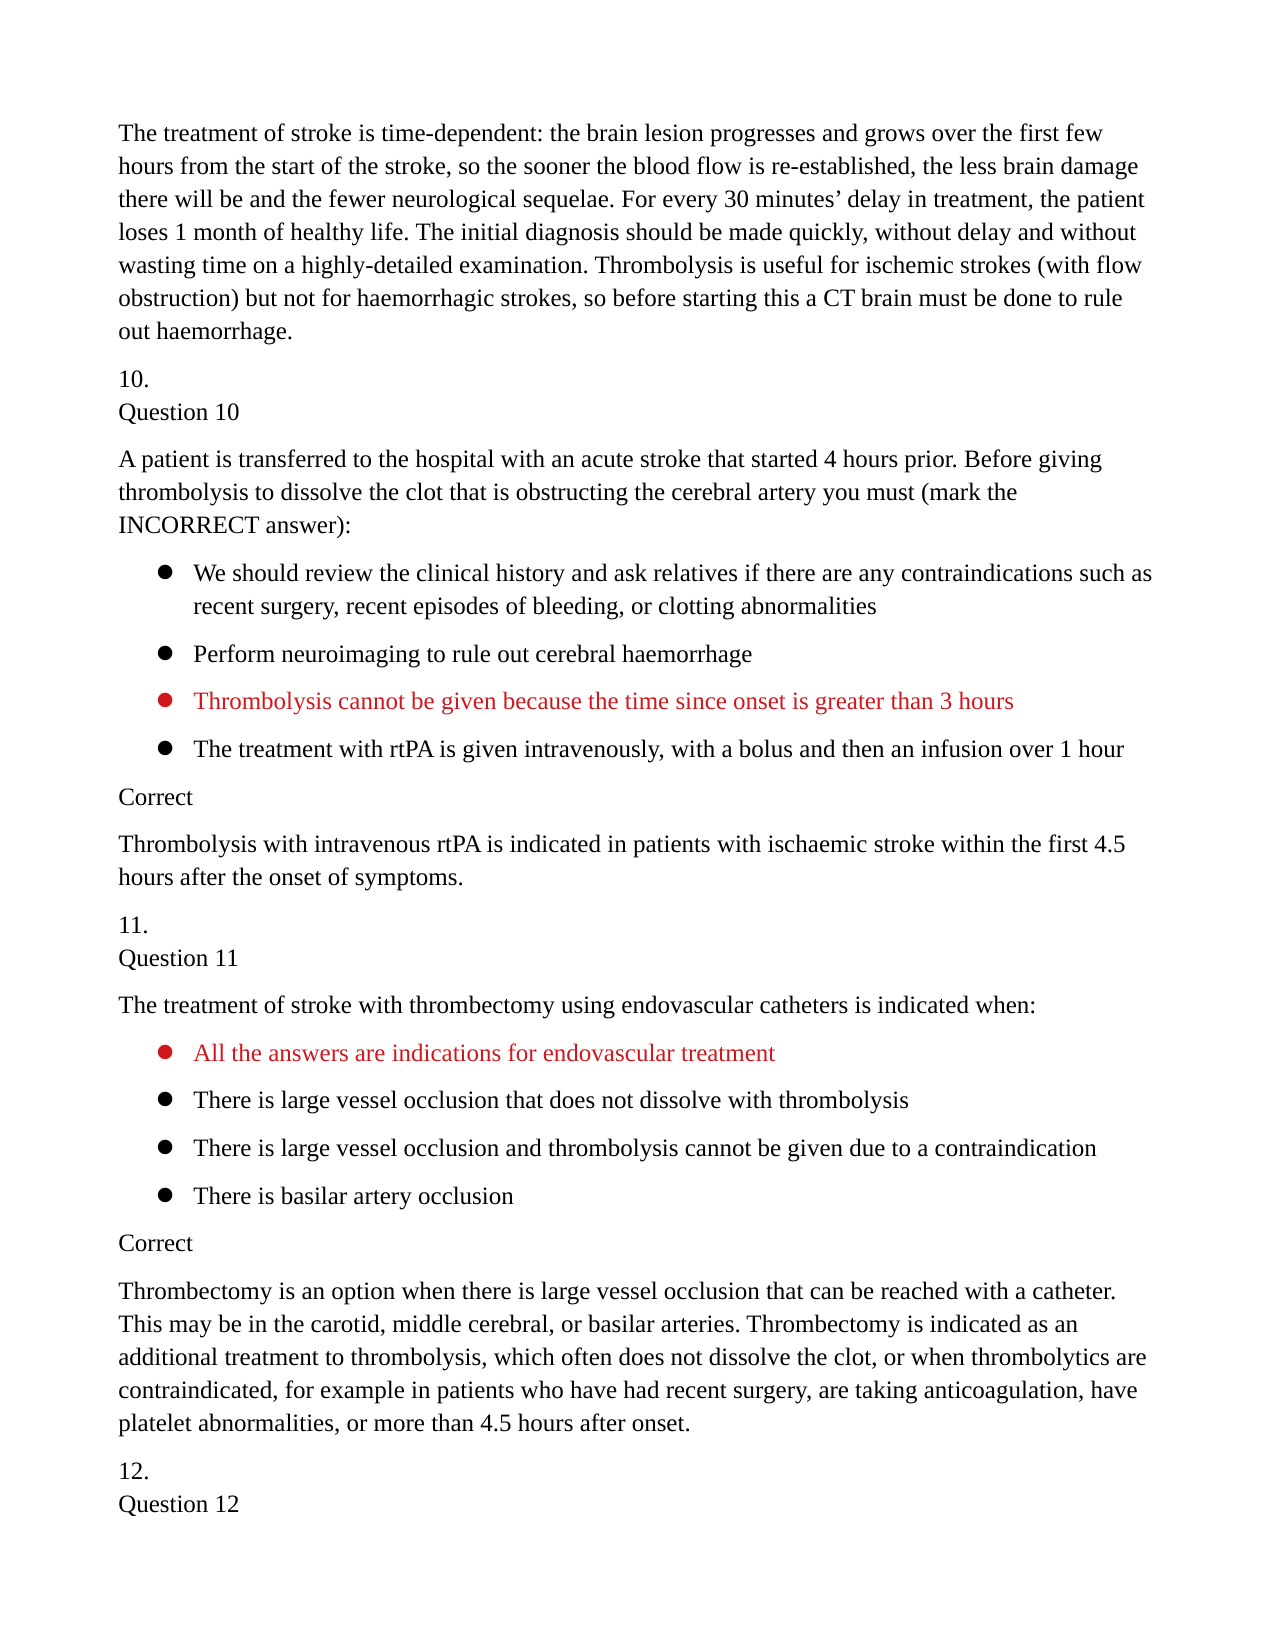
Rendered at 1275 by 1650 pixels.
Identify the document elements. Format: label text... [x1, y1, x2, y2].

text Question 12 [118, 1489, 1157, 1517]
text Correct [118, 1228, 1157, 1257]
text The treatment of stroke is time-dependent: the brain lesion progresses and grows over the first few hours from the start of the stroke, so the sooner the blood flow is re-established, the less brain damage there will be and the fewer neurological sequelae. For every 30 minutes’ delay in treatment, the patient loses 1 month of healthy life. The initial diagnosis should be made quickly, without delay and without wasting time on a highly-detailed examination. Thrombolysis is useful for ischemic strokes (with flow obstruction) but not for haemorrhagic strokes, so before starting this a CT brain must be done to rule out haemorrhage. [118, 118, 1157, 345]
list There is large vessel occlusion and thrombolysis cannot be given due to a contraindication [156, 1133, 1157, 1162]
list Thrombolysis cannot be given because the time since onset is greater than 3 hours [156, 686, 1157, 715]
text 12. [118, 1456, 1157, 1484]
list We should review the clinical history and ask relatives if there are any contraindications such as recent surgery, recent episodes of bleeding, or clotting abnormalities [156, 558, 1157, 620]
list Perform neuroimaging to rule out cerebral haemorrhage [156, 639, 1157, 667]
text 11. [118, 910, 1157, 938]
text A patient is transferred to the hospital with an acute stroke that started 4 hours prior. Before giving thrombolysis to dissolve the clot that is obstructing the cerebral artery you must (mark the INCORRECT answer): [118, 444, 1157, 539]
list All the answers are indications for endovascular treatment [156, 1038, 1157, 1067]
list There is basilar artery occlusion [156, 1181, 1157, 1209]
list The treatment with rtPA is given intravenously, with a bolus and then an infusion over 1 hour [156, 734, 1157, 763]
list There is large vessel occlusion that does not dissolve with thrombolysis [156, 1086, 1157, 1114]
text Question 10 [118, 397, 1157, 426]
text Thrombolysis with intravenous rtPA is indicated in patients with ischaemic stroke within the first 4.5 hours after the onset of symptoms. [118, 829, 1157, 891]
text The treatment of stroke with thrombectomy using endovascular catheters is indicated when: [118, 990, 1157, 1019]
text Thrombectomy is an option when there is large vessel occlusion that can be reached with a catheter. This may be in the carotid, middle cerebral, or basilar arteries. Thrombectomy is indicated as an additional treatment to thrombolysis, which often does not dissolve the clot, or when thrombolytics are contraindicated, for example in patients who have had recent surgery, are taking anticoagulation, have platelet abnormalities, or more than 4.5 hours after onset. [118, 1276, 1157, 1437]
text Question 11 [118, 943, 1157, 972]
text 10. [118, 364, 1157, 393]
text Correct [118, 782, 1157, 810]
